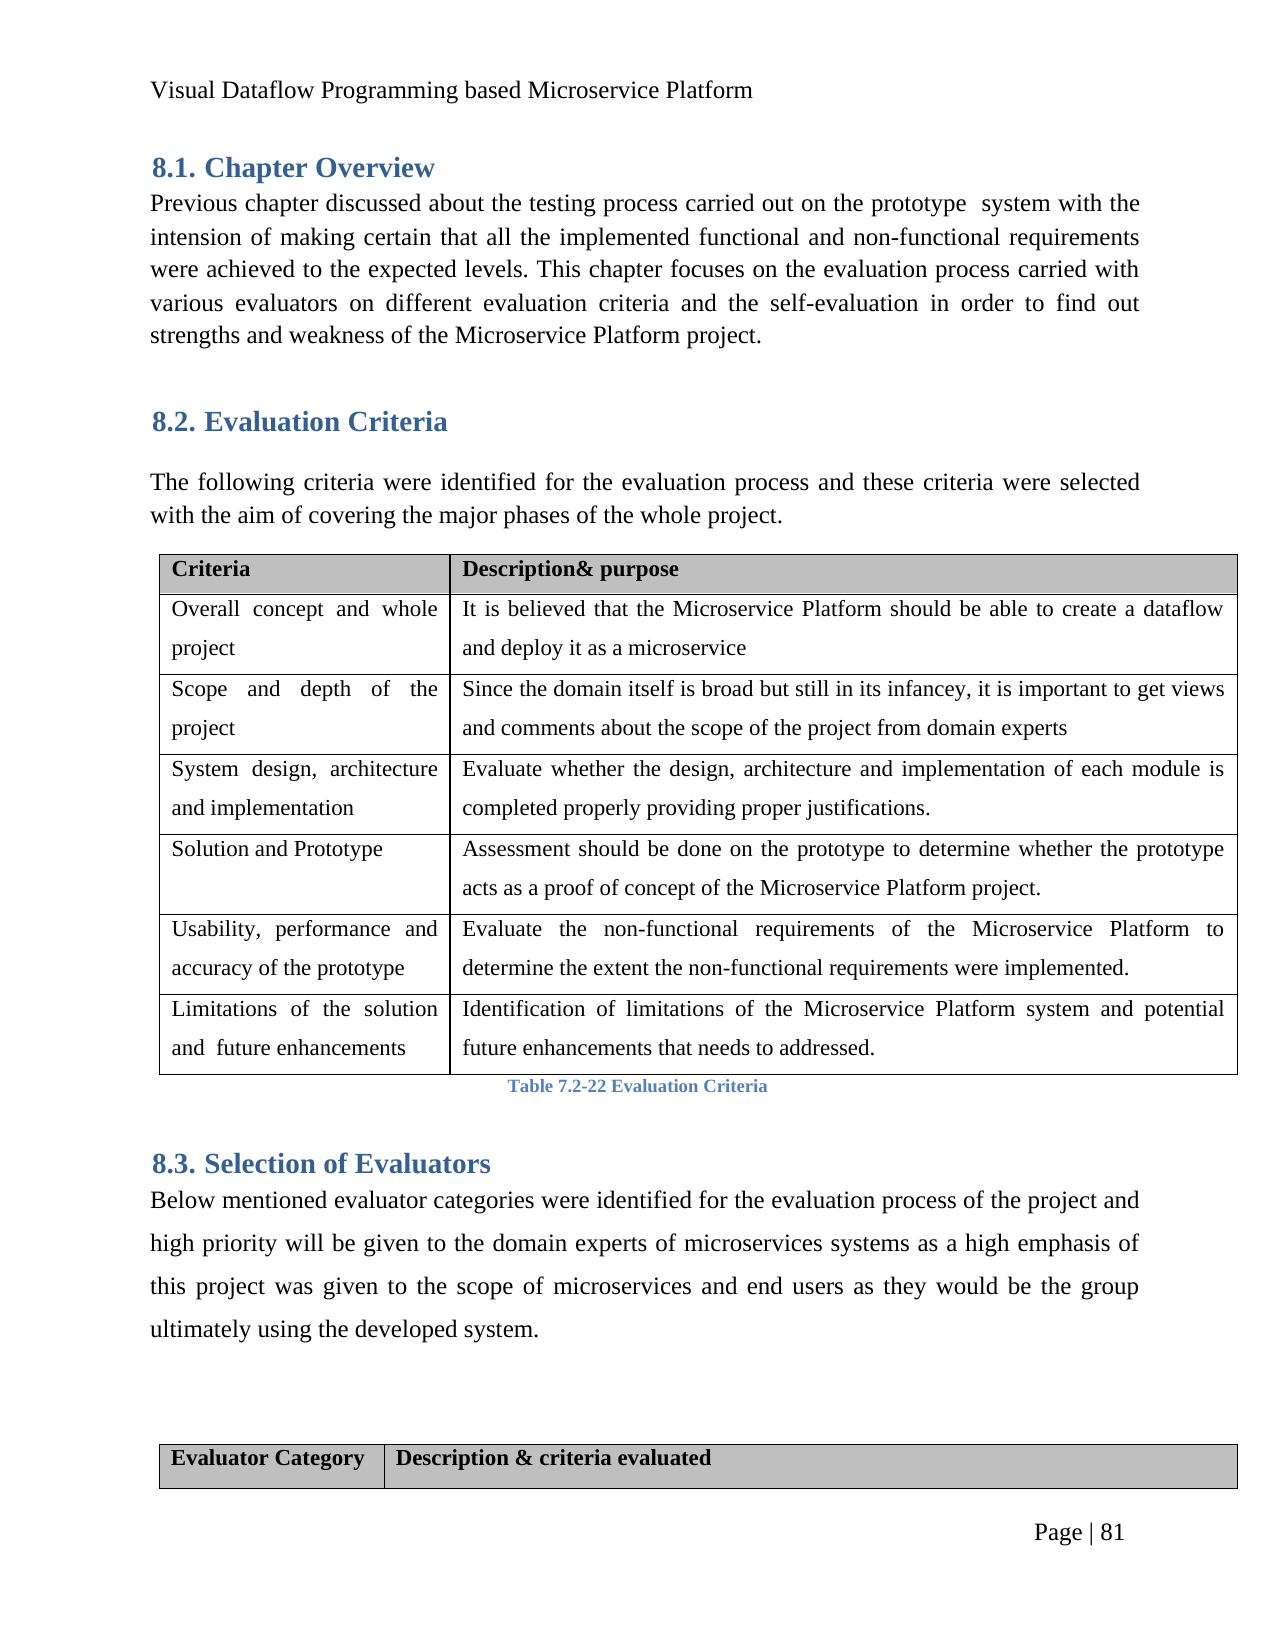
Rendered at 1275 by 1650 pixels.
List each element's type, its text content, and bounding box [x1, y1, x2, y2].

table_cell Since the domain itself is broad but still in its infancey, it is important to get views and comments about the scope of the project from domain experts [451, 675, 1237, 753]
table_header Description& purpose [451, 555, 1237, 593]
subtitle Evaluation Criteria [152, 404, 1125, 437]
table_cell System design, architecture and implementation [160, 755, 449, 833]
table_header Evaluator Category [160, 1445, 384, 1488]
table_cell It is believed that the Microservice Platform should be able to create a dataflow and deploy it as a microservice [451, 595, 1237, 673]
subtitle Selection of Evaluators [152, 1146, 1125, 1180]
text The following criteria were identified for the evaluation process and these criteria were selected with the aim of covering the major phases of the whole project. [150, 467, 1141, 529]
table_cell Evaluate the non-functional requirements of the Microservice Platform to determine the extent the non-functional requirements were implemented. [451, 915, 1237, 993]
text Previous chapter discussed about the testing process carried out on the prototype system with the intension of making certain that all the implemented functional and non-functional requirements were achieved to the expected levels. This chapter focuses on the evaluation process carried with various evaluators on different evaluation criteria and the self-evaluation in order to find out strengths and weakness of the Microservice Platform project. [150, 188, 1141, 349]
table_cell Scope and depth of the project [160, 675, 449, 753]
table_cell Solution and Prototype [160, 835, 449, 913]
subtitle Chapter Overview [152, 150, 1125, 183]
table_header Description & criteria evaluated [385, 1445, 1237, 1488]
table_cell Evaluate whether the design, architecture and implementation of each module is completed properly providing proper justifications. [451, 755, 1237, 833]
table_cell Limitations of the solution and future enhancements [160, 995, 449, 1073]
text Below mentioned evaluator categories were identified for the evaluation process of the project and high priority will be given to the domain experts of microservices systems as a high emphasis of this project was given to the scope of microservices and end users as they would be the group ultimately using the developed system. [150, 1185, 1141, 1343]
table_header Criteria [160, 555, 449, 593]
table_cell Assessment should be done on the prototype to determine whether the prototype acts as a proof of concept of the Microservice Platform project. [451, 835, 1237, 913]
table_cell Overall concept and whole project [160, 595, 449, 673]
table_cell Usability, performance and accuracy of the prototype [160, 915, 449, 993]
table_cell Identification of limitations of the Microservice Platform system and potential future enhancements that needs to addressed. [451, 995, 1237, 1073]
